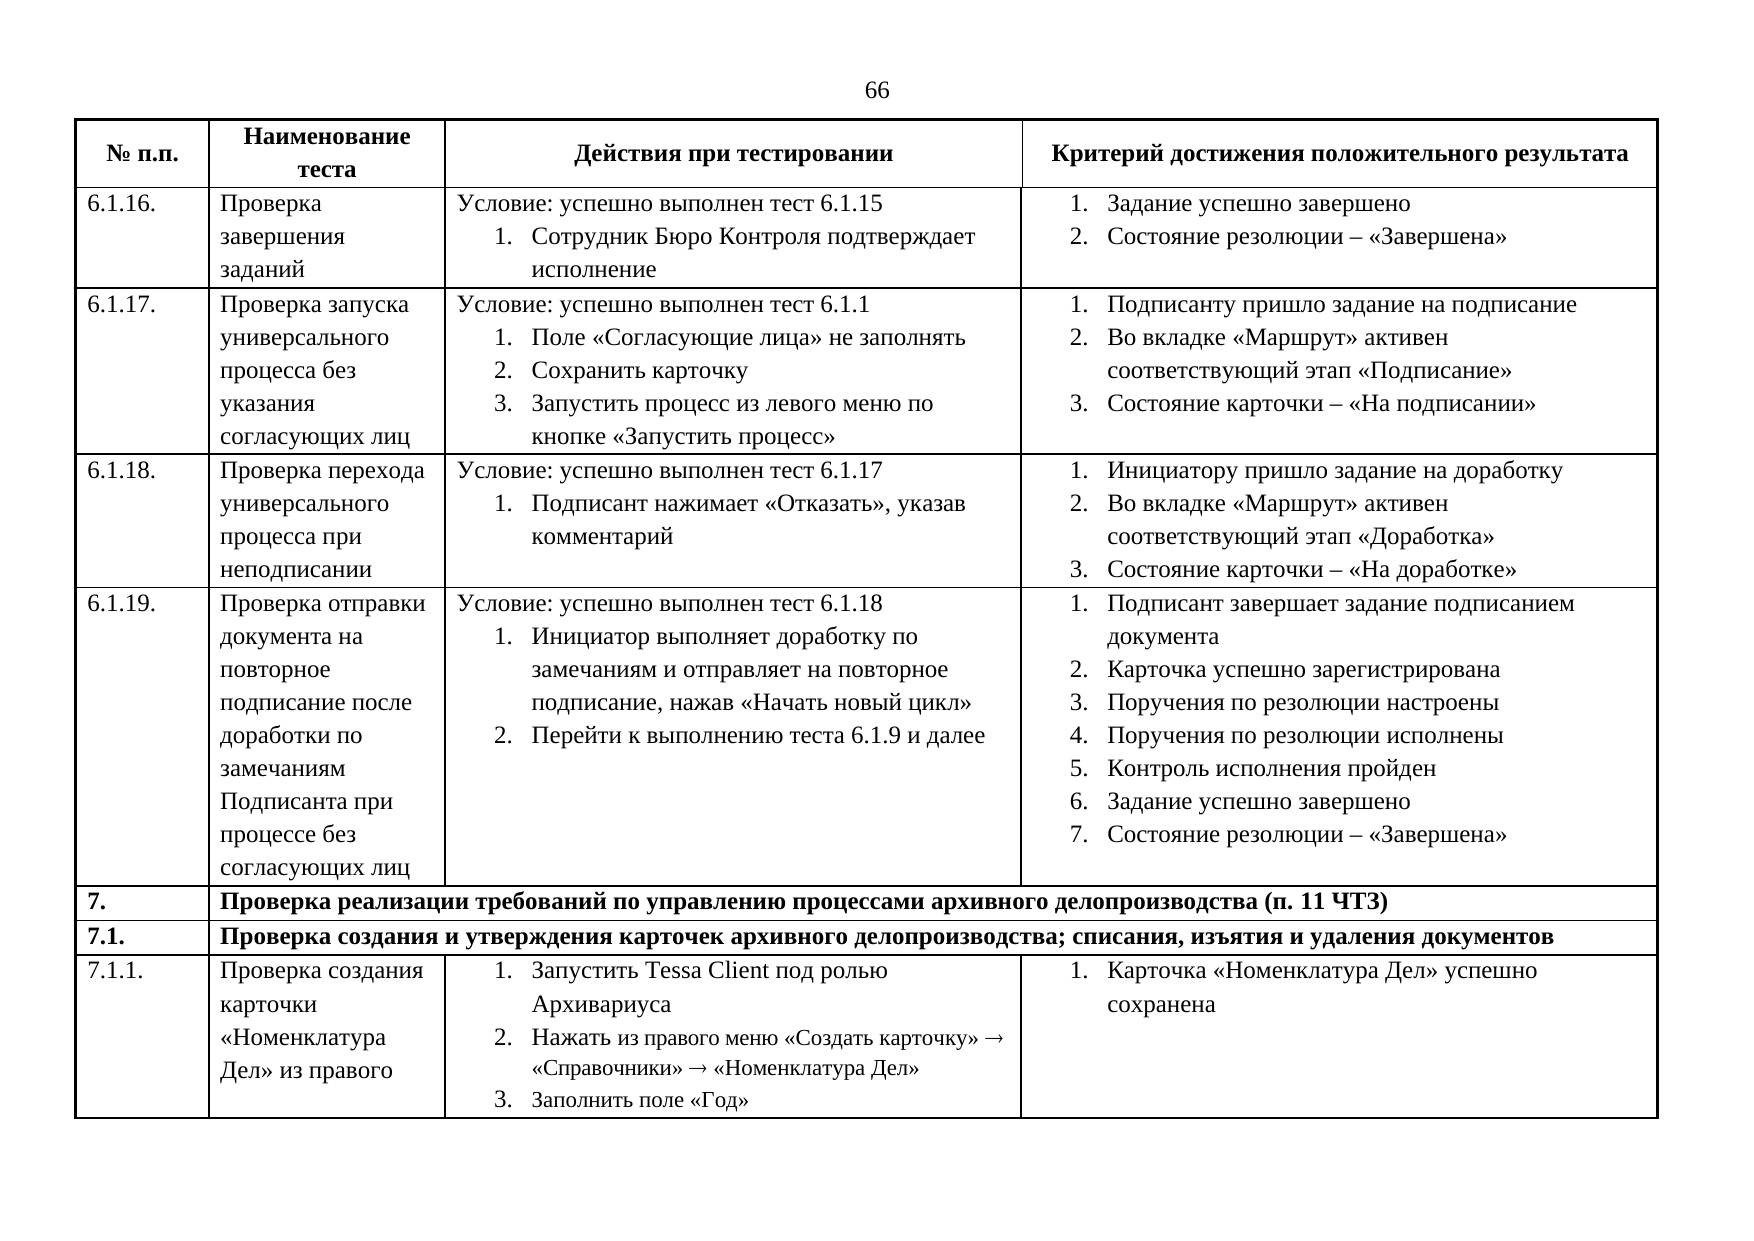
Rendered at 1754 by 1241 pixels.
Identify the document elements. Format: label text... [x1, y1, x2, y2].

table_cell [446, 956, 1020, 1117]
table_cell Условие: успешно выполнен тест 6.1.1 Поле «Согласующие лица» не заполнять Сохранить карточку Запустить процесс из левого меню по кнопке «Запустить процесс» [446, 289, 1020, 453]
table_cell Проверка создания и утверждения карточек архивного делопроизводства; списания, изъятия и удаления документов [210, 921, 1656, 954]
table_cell [77, 455, 208, 587]
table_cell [1022, 956, 1656, 1117]
table_cell [77, 956, 208, 1117]
table_header № п.п. [77, 121, 208, 187]
table_cell Подписанту пришло задание на подписание Во вкладке «Маршрут» активен соответствующий этап «Подписание» Состояние карточки – «На подписании» [1022, 289, 1656, 453]
table_cell [77, 588, 208, 885]
table_cell Инициатору пришло задание на доработку Во вкладке «Маршрут» активен соответствующий этап «Доработка» Состояние карточки – «На доработке» [1022, 455, 1656, 587]
table_cell Проверка завершения заданий [210, 188, 444, 287]
table_cell Проверка отправки документа на повторное подписание после доработки по замечаниям Подписанта при процессе без согласующих лиц [210, 588, 444, 885]
table_cell [77, 921, 208, 954]
table_cell Проверка реализации требований по управлению процессами архивного делопроизводства (п. 11 ЧТЗ) [210, 887, 1656, 919]
table_cell Условие: успешно выполнен тест 6.1.18 Инициатор выполняет доработку по замечаниям и отправляет на повторное подписание, нажав «Начать новый цикл» Перейти к выполнению теста 6.1.9 и далее [446, 588, 1020, 885]
table_cell Проверка запуска универсального процесса без указания согласующих лиц [210, 289, 444, 453]
table_cell [77, 289, 208, 453]
table_header Наименование теста [210, 121, 444, 187]
table_cell Подписант завершает задание подписанием документа Карточка успешно зарегистрирована Поручения по резолюции настроены Поручения по резолюции исполнены Контроль исполнения пройден Задание успешно завершено Состояние резолюции – «Завершена» [1022, 588, 1656, 885]
table_header Действия при тестировании [446, 121, 1022, 187]
table_cell Условие: успешно выполнен тест 6.1.15 Сотрудник Бюро Контроля подтверждает исполнение [446, 188, 1020, 287]
table_cell Задание успешно завершено Состояние резолюции – «Завершена» [1022, 188, 1656, 287]
table_cell [77, 887, 208, 919]
table_cell Проверка перехода универсального процесса при неподписании [210, 455, 444, 587]
table_cell [77, 188, 208, 287]
table_cell Условие: успешно выполнен тест 6.1.17 Подписант нажимает «Отказать», указав комментарий [446, 455, 1020, 587]
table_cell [210, 956, 444, 1117]
table_header Критерий достижения положительного результата [1023, 121, 1656, 187]
